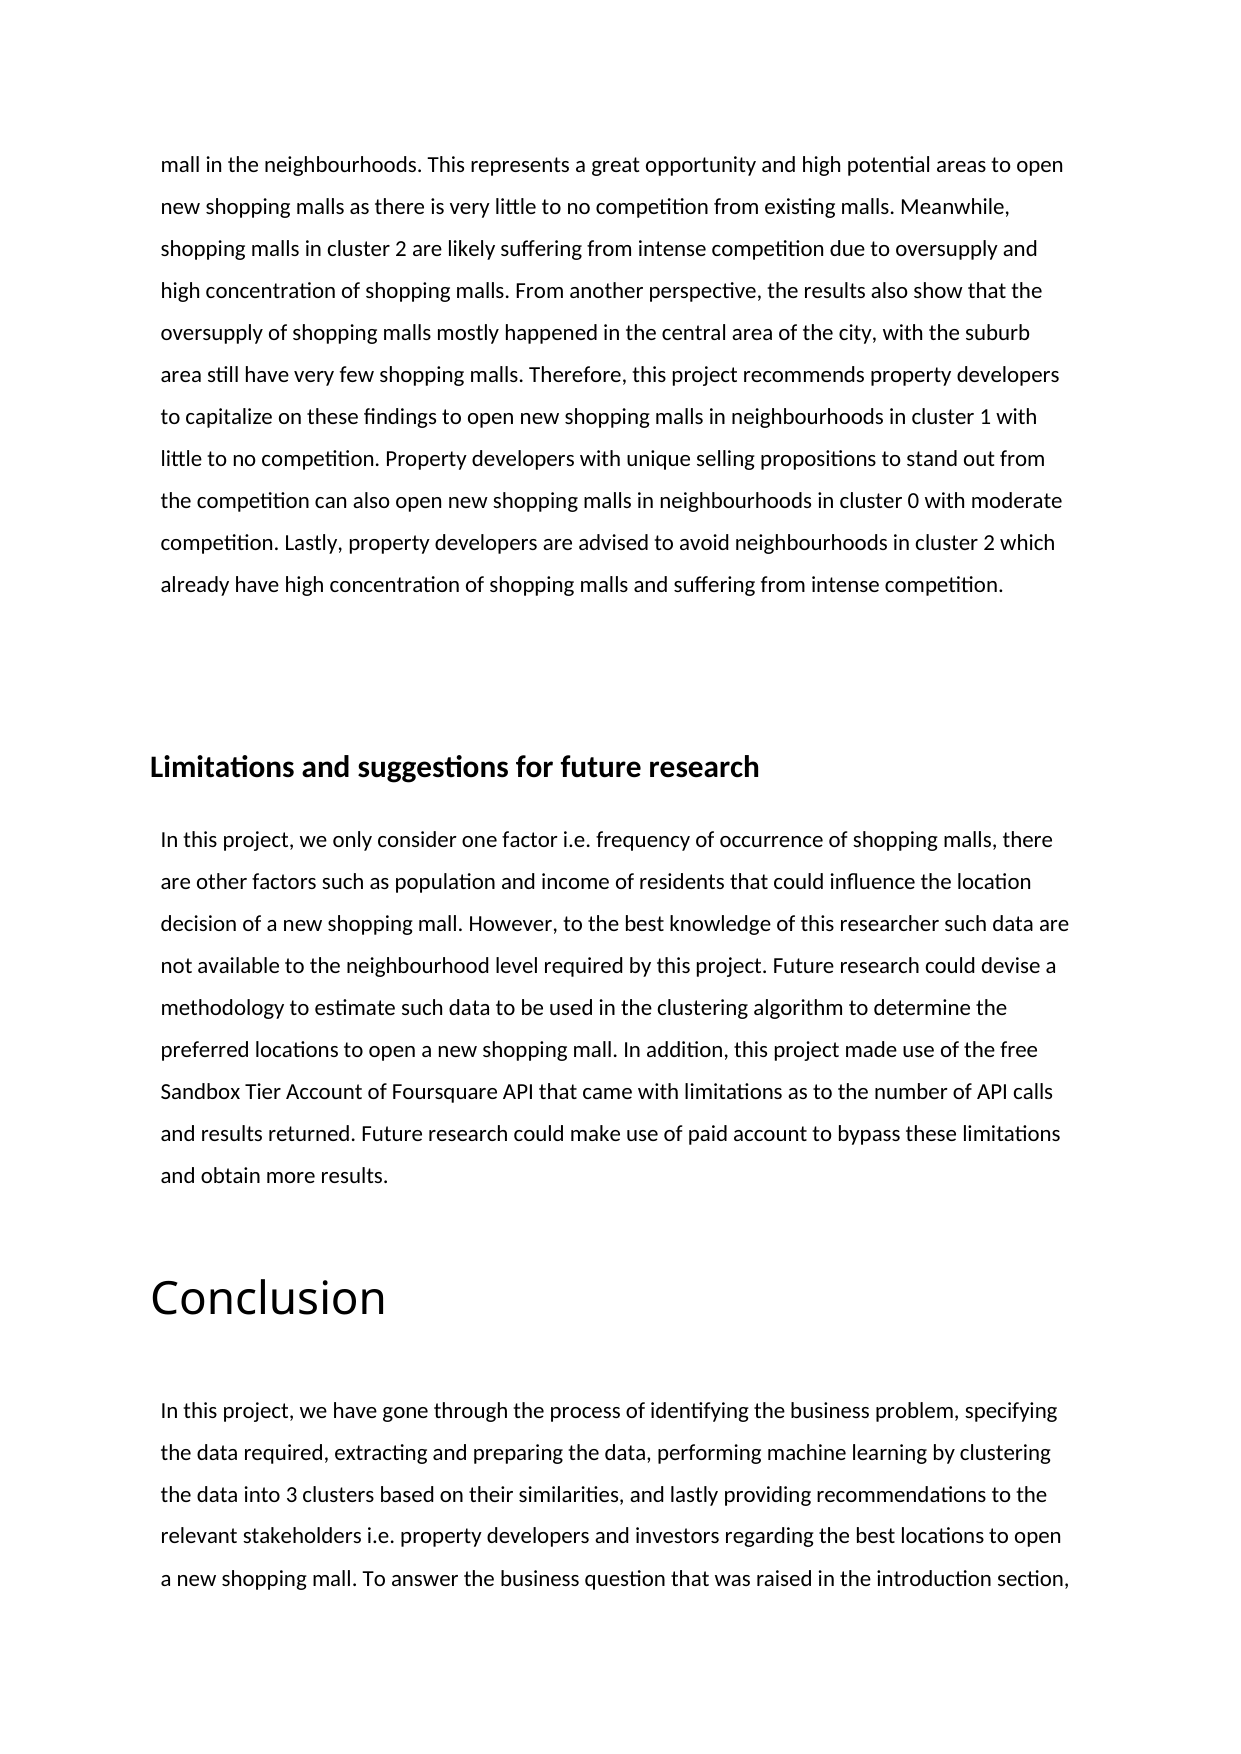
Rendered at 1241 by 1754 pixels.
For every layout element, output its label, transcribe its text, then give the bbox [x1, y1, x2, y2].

text Limitations and suggestions for future research [150, 747, 1090, 786]
text As observations noted from the map in the Results section, most of the shopping malls are concentrated in the central area of Kuala Lumpur city, with the highest number in cluster 2 and moderate number in cluster 0. On the other hand, cluster 1 has very low number to no shopping mall in the neighbourhoods. This represents a great opportunity and high potential areas to open new shopping malls as there is very little to no competition from existing malls. Meanwhile, shopping malls in cluster 2 are likely suffering from intense competition due to oversupply and high concentration of shopping malls. From another perspective, the results also show that the oversupply of shopping malls mostly happened in the central area of the city, with the suburb area still have very few shopping malls. Therefore, this project recommends property developers to capitalize on these findings to open new shopping malls in neighbourhoods in cluster 1 with little to no competition. Property developers with unique selling propositions to stand out from the competition can also open new shopping malls in neighbourhoods in cluster 0 with moderate competition. Lastly, property developers are advised to avoid neighbourhoods in cluster 2 which already have high concentration of shopping malls and suffering from intense competition. [160, 150, 1066, 598]
text In this project, we only consider one factor i.e. frequency of occurrence of shopping malls, there are other factors such as population and income of residents that could influence the location decision of a new shopping mall. However, to the best knowledge of this researcher such data are not available to the neighbourhood level required by this project. Future research could devise a methodology to estimate such data to be used in the clustering algorithm to determine the preferred locations to open a new shopping mall. In addition, this project made use of the free Sandbox Tier Account of Foursquare API that came with limitations as to the number of API calls and results returned. Future research could make use of paid account to bypass these limitations and obtain more results. [160, 825, 1074, 1189]
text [160, 1396, 1078, 1592]
text Conclusion [150, 1265, 1090, 1327]
